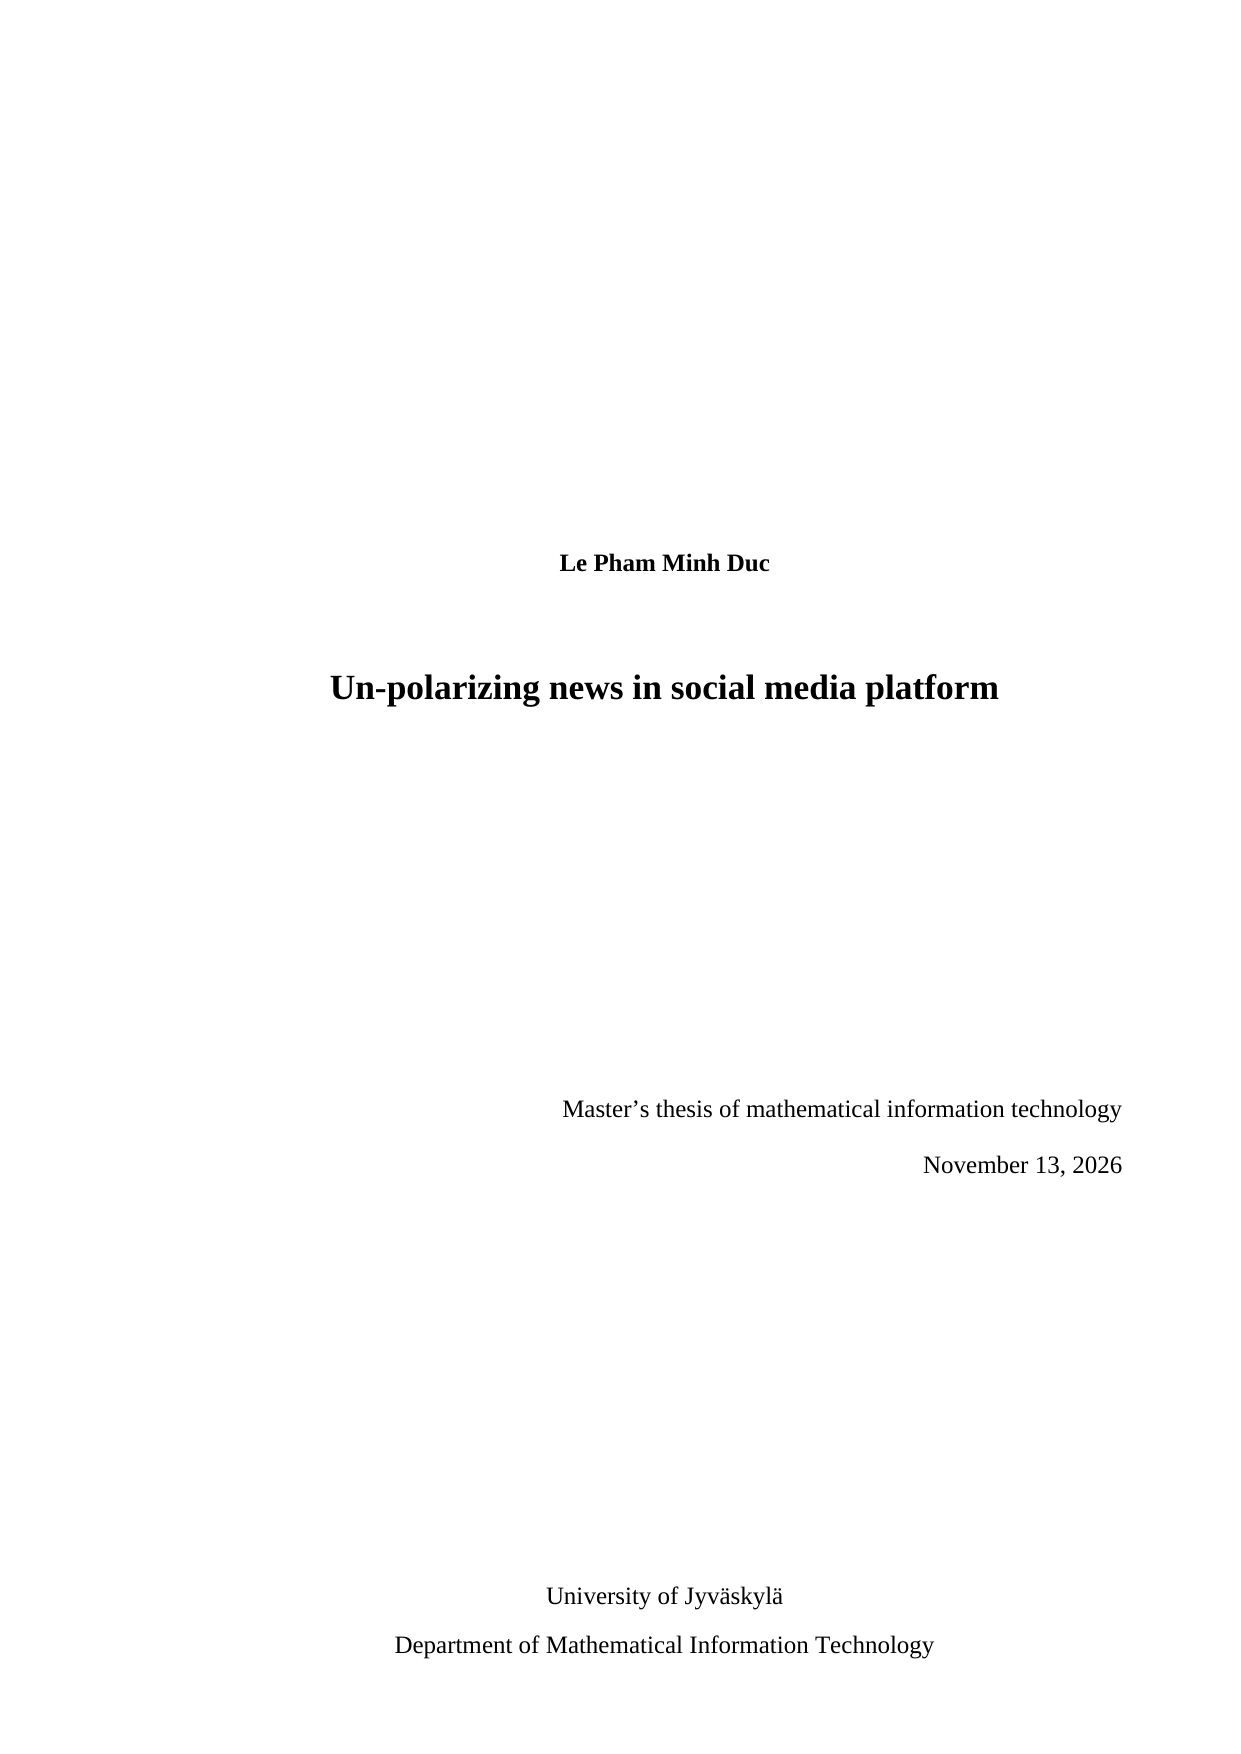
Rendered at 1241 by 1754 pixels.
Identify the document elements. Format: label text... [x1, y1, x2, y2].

text Le Pham Minh Duc [207, 548, 1122, 577]
text February 18, 2019 [207, 1150, 1122, 1179]
text Master’s thesis of mathematical information technology [207, 1094, 1122, 1123]
text Un-polarizing news in social media platform [207, 667, 1122, 707]
